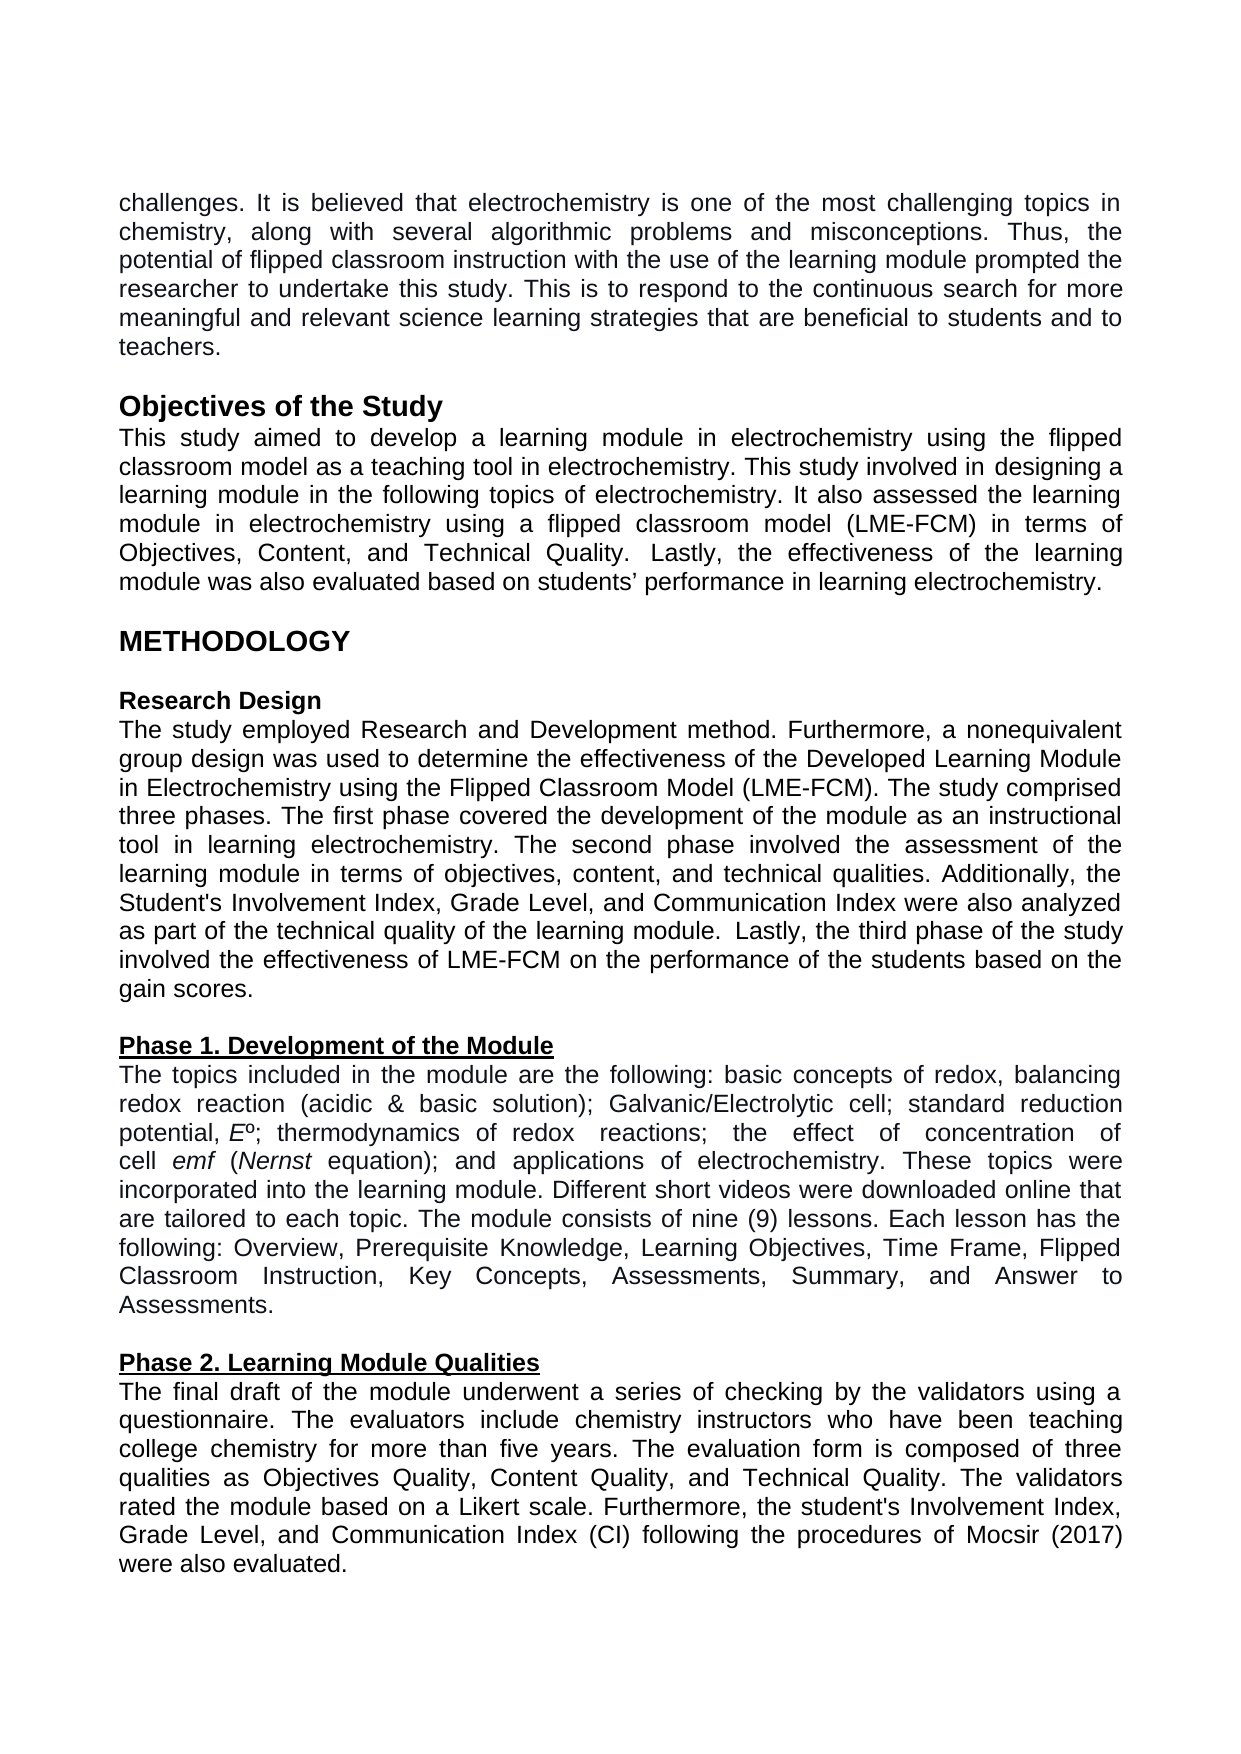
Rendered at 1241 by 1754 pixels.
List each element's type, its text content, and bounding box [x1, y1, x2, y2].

subtitle METHODOLOGY [119, 624, 1134, 658]
text The study employed Research and Development method. Furthermore, a nonequivalent group design was used to determine the effectiveness of the Developed Learning Module in Electrochemistry using the Flipped Classroom Model (LME-FCM). The study comprised three phases. The first phase covered the development of the module as an instructional tool in learning electrochemistry. The second phase involved the assessment of the learning module in terms of objectives, content, and technical qualities. Additionally, the Student's Involvement Index, Grade Level, and Communication Index were also analyzed as part of the technical quality of the learning module. Lastly, the third phase of the study involved the effectiveness of LME-FCM on the performance of the students based on the gain scores. [119, 715, 1123, 1003]
subtitle Objectives of the Study [119, 389, 1134, 422]
text challenges. It is believed that electrochemistry is one of the most challenging topics in chemistry, along with several algorithmic problems and misconceptions. Thus, the potential of flipped classroom instruction with the use of the learning module prompted the researcher to undertake this study. This is to respond to the continuous search for more meaningful and relevant science learning strategies that are beneficial to students and to teachers. [119, 188, 1123, 360]
text This study aimed to develop a learning module in electrochemistry using the flipped classroom model as a teaching tool in electrochemistry. This study involved in designing a learning module in the following topics of electrochemistry. It also assessed the learning module in electrochemistry using a flipped classroom model (LME-FCM) in terms of Objectives, Content, and Technical Quality. Lastly, the effectiveness of the learning module was also evaluated based on students’ performance in learning electrochemistry. [119, 423, 1123, 595]
subtitle Phase 2. Learning Module Qualities [119, 1348, 1134, 1376]
subtitle Research Design [119, 686, 1134, 715]
subtitle Phase 1. Development of the Module [119, 1031, 1134, 1060]
text The topics included in the module are the following: basic concepts of redox, balancing redox reaction (acidic & basic solution); Galvanic/Electrolytic cell; standard reduction potential, Eº; thermodynamics of redox reactions; the effect of concentration of cell emf (Nernst equation); and applications of electrochemistry. These topics were incorporated into the learning module. Different short videos were downloaded online that are tailored to each topic. The module consists of nine (9) lessons. Each lesson has the following: Overview, Prerequisite Knowledge, Learning Objectives, Time Frame, Flipped Classroom Instruction, Key Concepts, Assessments, Summary, and Answer to Assessments. [119, 1060, 1123, 1319]
text The final draft of the module underwent a series of checking by the validators using a questionnaire. The evaluators include chemistry instructors who have been teaching college chemistry for more than five years. The evaluation form is composed of three qualities as Objectives Quality, Content Quality, and Technical Quality. The validators rated the module based on a Likert scale. Furthermore, the student's Involvement Index, Grade Level, and Communication Index (CI) following the procedures of Mocsir (2017) were also evaluated. [119, 1376, 1123, 1578]
